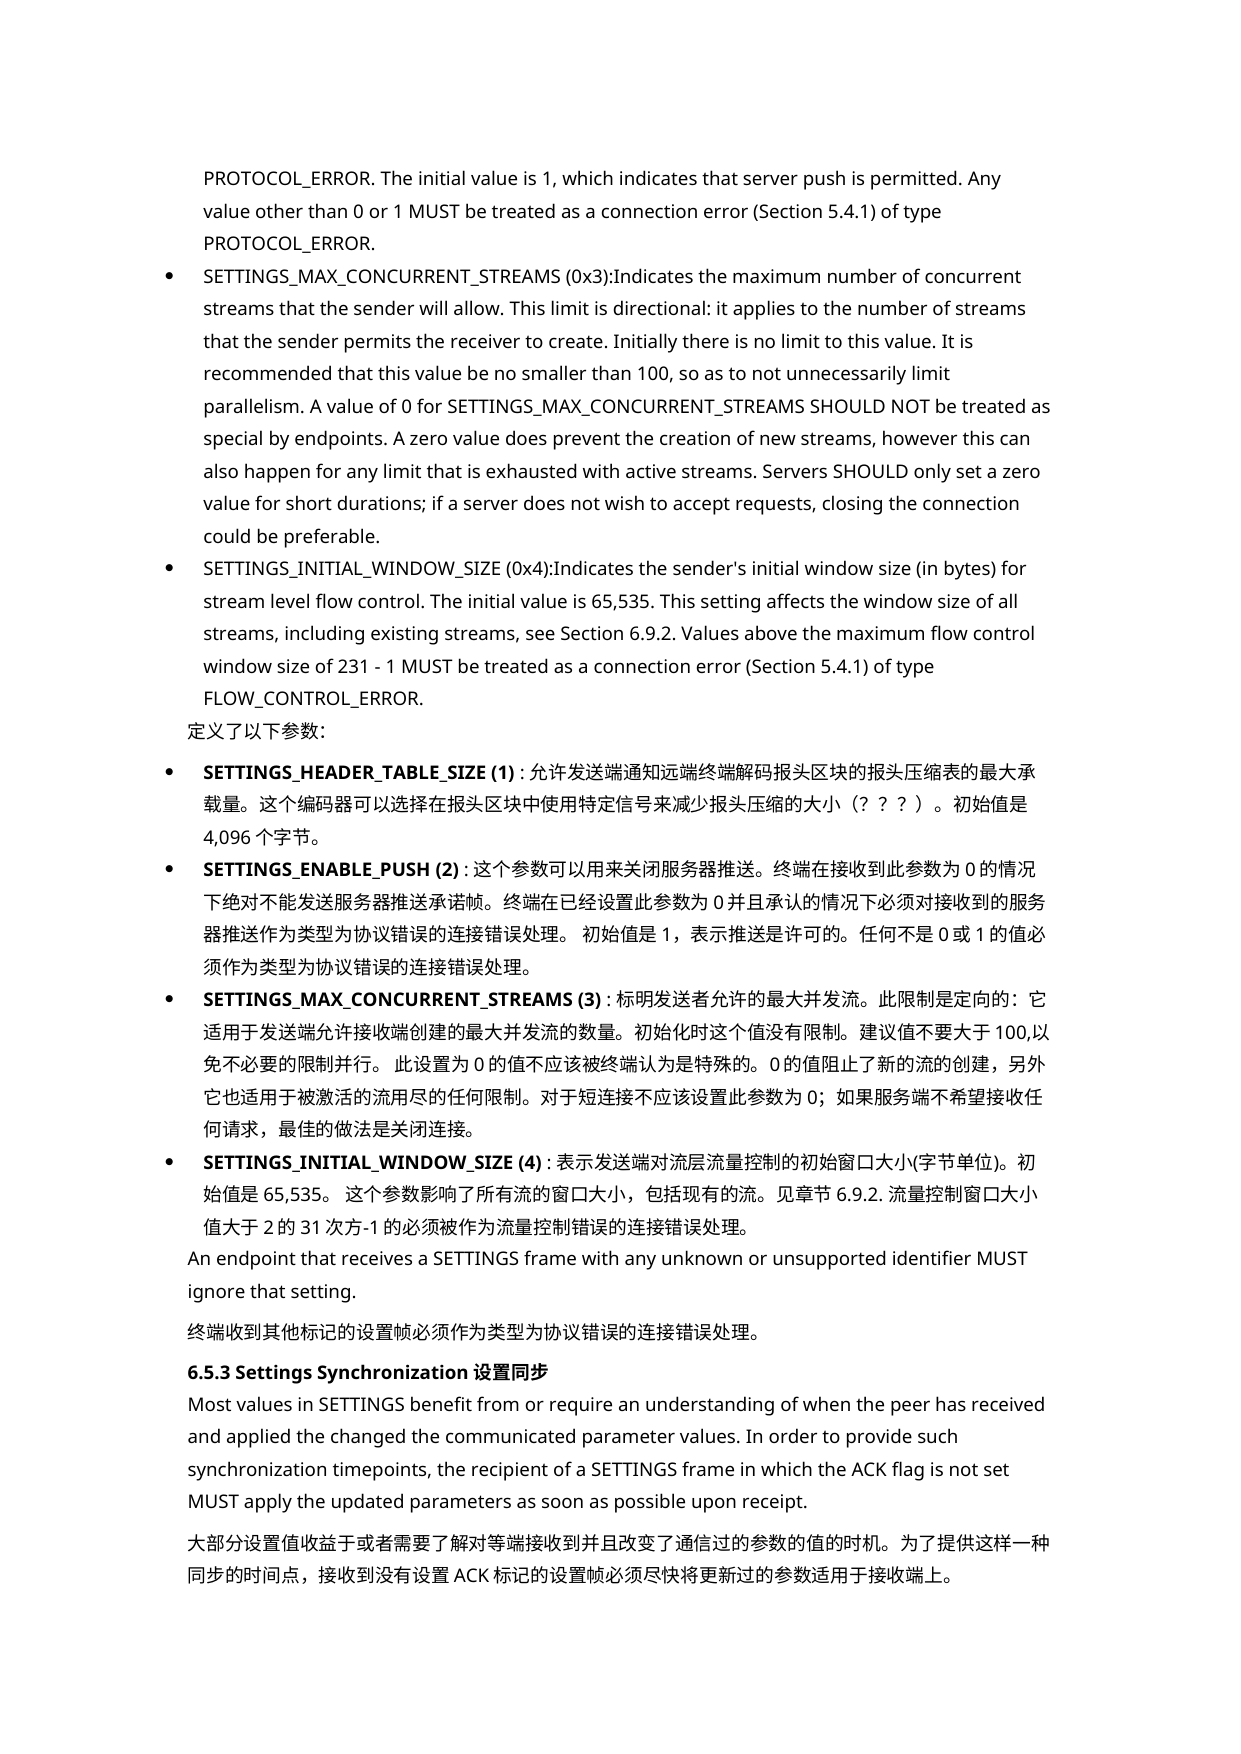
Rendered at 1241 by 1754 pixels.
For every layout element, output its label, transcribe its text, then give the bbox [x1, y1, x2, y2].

text 终端收到其他标记的设置帧必须作为类型为协议错误的连接错误处理。 [187, 1315, 1053, 1348]
text 6.5.3 Settings Synchronization 设置同步 [187, 1355, 1053, 1388]
list SETTINGS_MAX_CONCURRENT_STREAMS (3) : 标明发送者允许的最大并发流。此限制是定向的：它适用于发送端允许接收端创建的最大并发流的数量。初始化时这个值没有限制。建议值不要大于100,以免不必要的限制并行。 此设置为0的值不应该被终端认为是特殊的。0的值阻止了新的流的创建，另外它也适用于被激活的流用尽的任何限制。对于短连接不应该设置此参数为0；如果服务端不希望接收任何请求，最佳的做法是关闭连接。 [166, 982, 1053, 1145]
text An endpoint that receives a SETTINGS frame with any unknown or unsupported identifier MUST ignore that setting. [187, 1242, 1053, 1307]
list SETTINGS_ENABLE_PUSH (2) : 这个参数可以用来关闭服务器推送。终端在接收到此参数为0的情况下绝对不能发送服务器推送承诺帧。终端在已经设置此参数为0并且承认的情况下必须对接收到的服务器推送作为类型为协议错误的连接错误处理。 初始值是1，表示推送是许可的。任何不是0或1的值必须作为类型为协议错误的连接错误处理。 [166, 852, 1053, 982]
text Most values in SETTINGS benefit from or require an understanding of when the peer has received and applied the changed the communicated parameter values. In order to provide such synchronization timepoints, the recipient of a SETTINGS frame in which the ACK flag is not set MUST apply the updated parameters as soon as possible upon receipt. [187, 1388, 1053, 1518]
list SETTINGS_HEADER_TABLE_SIZE (1) : 允许发送端通知远端终端解码报头区块的报头压缩表的最大承载量。这个编码器可以选择在报头区块中使用特定信号来减少报头压缩的大小（？？？）。初始值是4,096个字节。 [166, 755, 1053, 852]
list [166, 162, 1053, 259]
list SETTINGS_INITIAL_WINDOW_SIZE (0x4):Indicates the sender's initial window size (in bytes) for stream level flow control. The initial value is 65,535. This setting affects the window size of all streams, including existing streams, see Section 6.9.2. Values above the maximum flow control window size of 231 - 1 MUST be treated as a connection error (Section 5.4.1) of type FLOW_CONTROL_ERROR. [166, 552, 1053, 714]
list SETTINGS_INITIAL_WINDOW_SIZE (4) : 表示发送端对流层流量控制的初始窗口大小(字节单位)。初始值是65,535。 这个参数影响了所有流的窗口大小，包括现有的流。见章节6.9.2. 流量控制窗口大小值大于2的31次方-1的必须被作为流量控制错误的连接错误处理。 [166, 1145, 1053, 1242]
text 定义了以下参数： [187, 714, 1053, 747]
list SETTINGS_MAX_CONCURRENT_STREAMS (0x3):Indicates the maximum number of concurrent streams that the sender will allow. This limit is directional: it applies to the number of streams that the sender permits the receiver to create. Initially there is no limit to this value. It is recommended that this value be no smaller than 100, so as to not unnecessarily limit parallelism. A value of 0 for SETTINGS_MAX_CONCURRENT_STREAMS SHOULD NOT be treated as special by endpoints. A zero value does prevent the creation of new streams, however this can also happen for any limit that is exhausted with active streams. Servers SHOULD only set a zero value for short durations; if a server does not wish to accept requests, closing the connection could be preferable. [166, 259, 1053, 552]
text 大部分设置值收益于或者需要了解对等端接收到并且改变了通信过的参数的值的时机。为了提供这样一种同步的时间点，接收到没有设置ACK标记的设置帧必须尽快将更新过的参数适用于接收端上。 [187, 1526, 1053, 1591]
